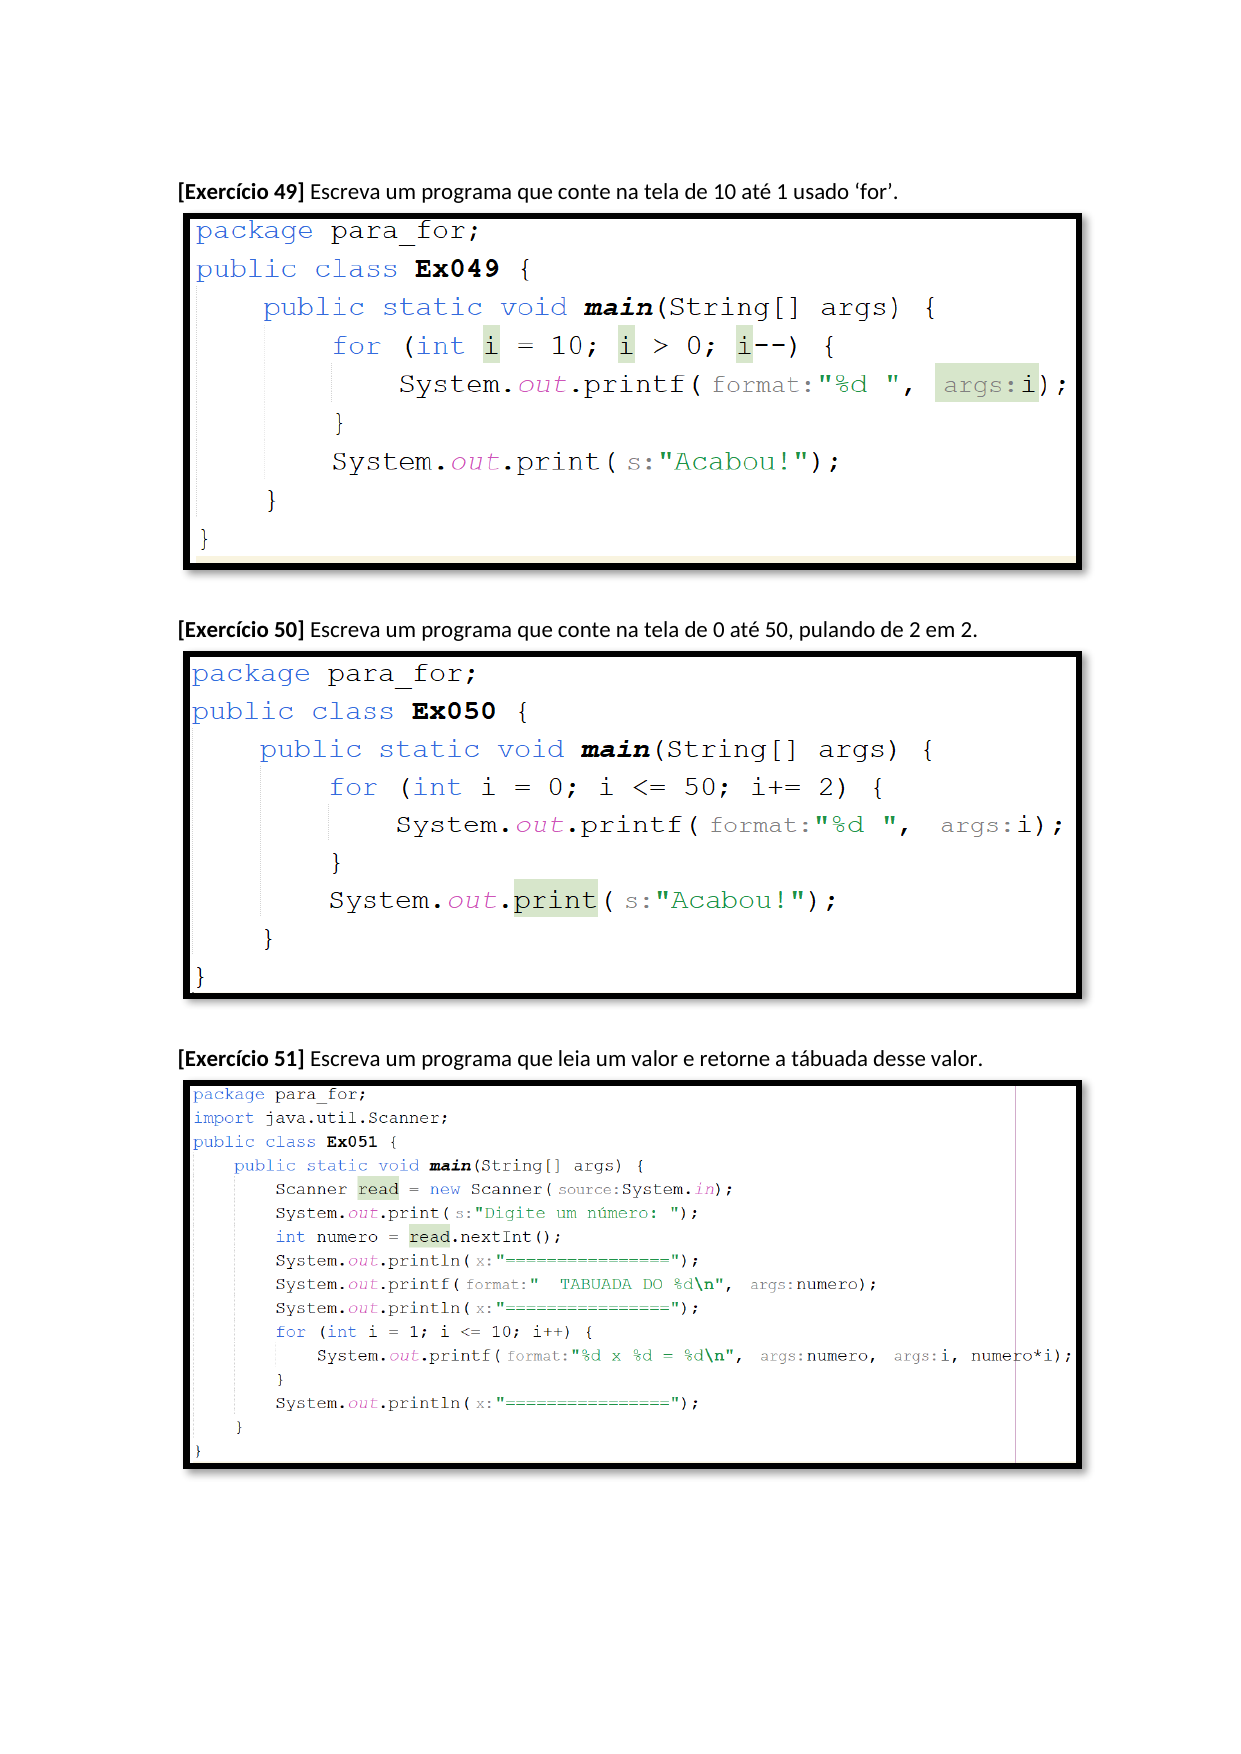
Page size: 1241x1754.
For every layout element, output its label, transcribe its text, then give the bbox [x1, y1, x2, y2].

text [Exercício 50] Escreva um programa que conte na tela de 0 até 50, pulando de 2 em 2. [177, 615, 1063, 643]
picture [190, 219, 1076, 563]
picture [190, 1086, 1076, 1463]
text [Exercício 51] Escreva um programa que leia um valor e retorne a tábuada desse valor. [177, 1044, 1063, 1072]
text [Exercício 49] Escreva um programa que conte na tela de 10 até 1 usado ‘for’. [177, 177, 1063, 205]
picture [190, 657, 1076, 993]
